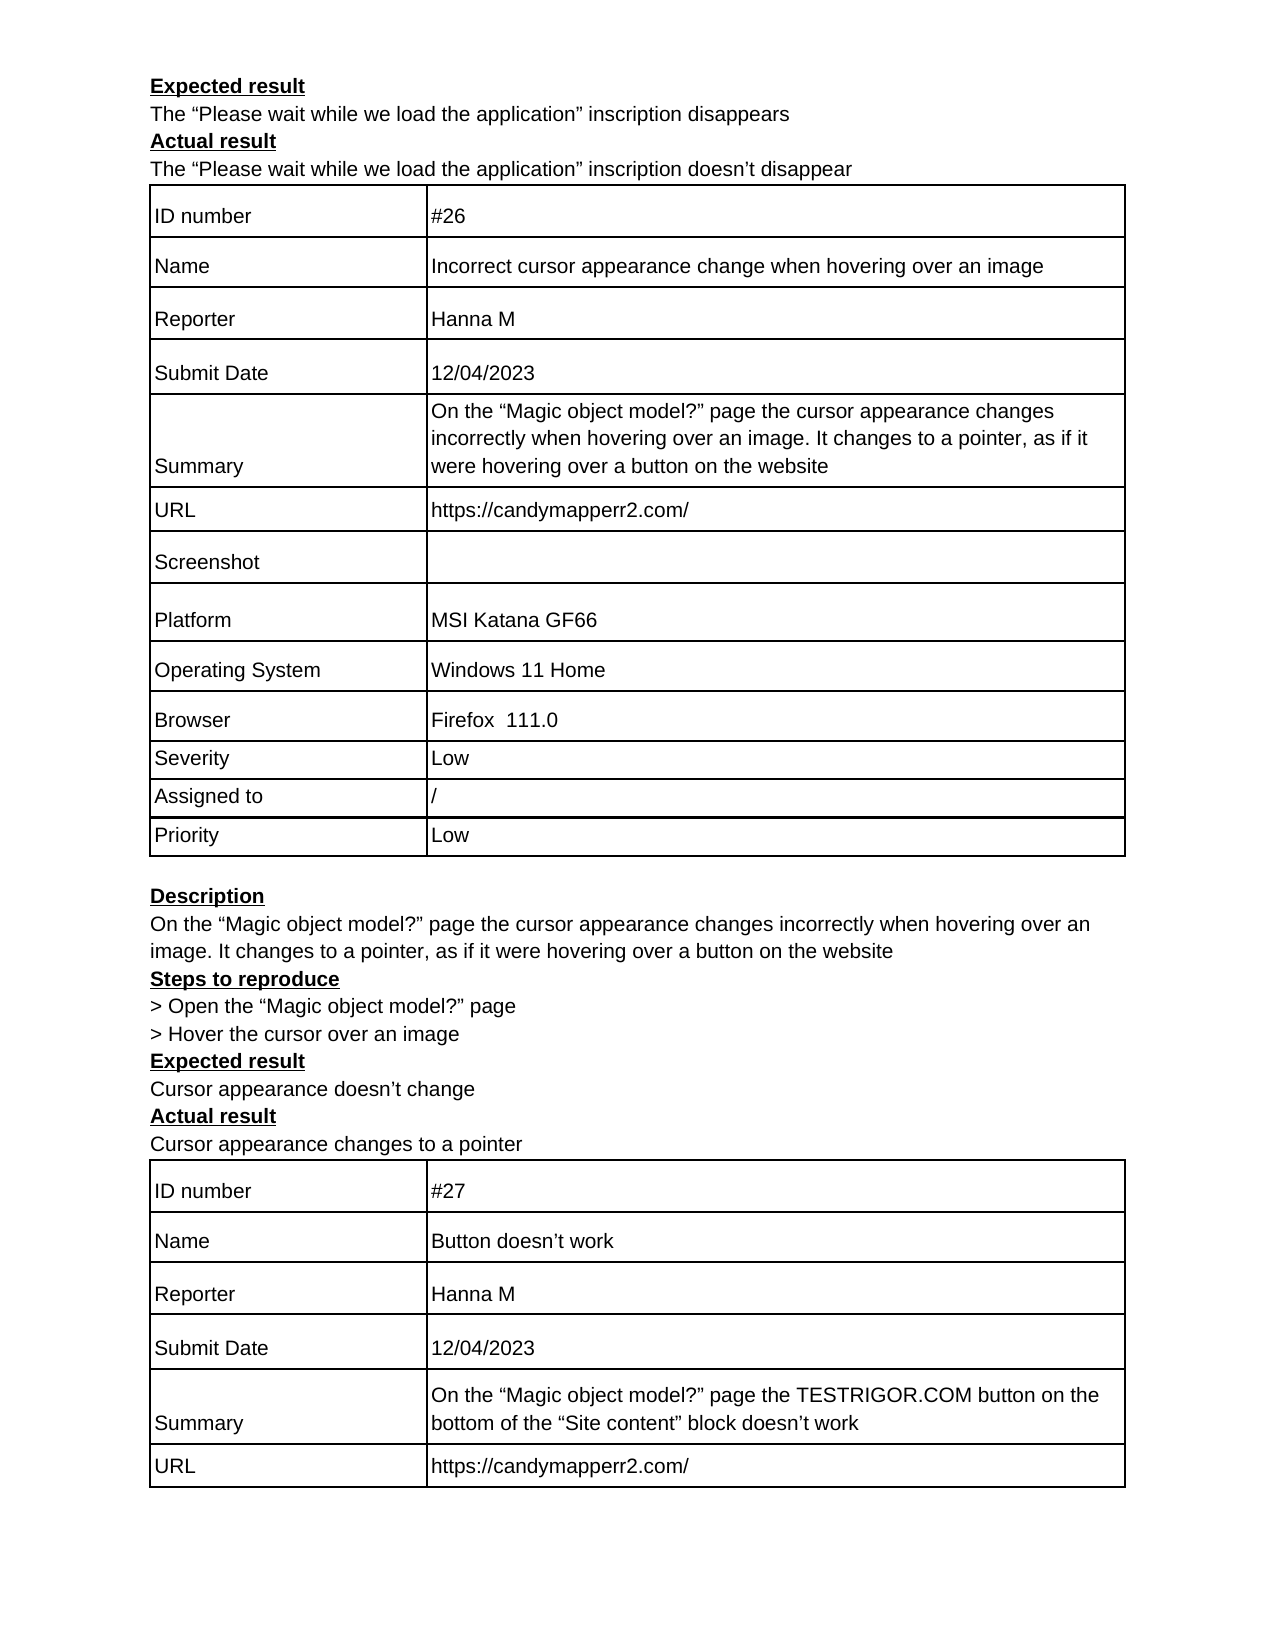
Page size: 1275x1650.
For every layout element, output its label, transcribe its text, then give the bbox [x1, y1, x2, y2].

table_cell Low [428, 819, 1124, 854]
text > Open the “Magic object model?” page [150, 994, 1125, 1018]
table_cell MSI Katana GF66 [428, 584, 1124, 640]
table_cell / [428, 780, 1124, 816]
table_cell Assigned to [151, 780, 426, 816]
table_cell On the “Magic object model?” page the TESTRIGOR.COM button on the bottom of the “Site content” block doesn’t work [428, 1370, 1124, 1442]
table_cell Browser [151, 692, 426, 740]
table_cell Name [151, 238, 426, 286]
text > Hover the cursor over an image [150, 1022, 1125, 1046]
table_cell Firefox 111.0 [428, 692, 1124, 740]
text The “Please wait while we load the application” inscription disappears [150, 101, 1125, 125]
table_cell Hanna M [428, 1263, 1124, 1313]
table_cell Submit Date [151, 340, 426, 392]
table_cell Name [151, 1213, 426, 1261]
table_cell Windows 11 Home [428, 642, 1124, 690]
table_cell URL [151, 488, 426, 529]
text Cursor appearance changes to a pointer [150, 1132, 1125, 1156]
table_cell 12/04/2023 [428, 1315, 1124, 1367]
table_header ID number [151, 1161, 426, 1211]
table_cell Screenshot [151, 532, 426, 582]
text Actual result [150, 129, 1125, 153]
table_cell [428, 532, 1124, 582]
table_cell Incorrect cursor appearance change when hovering over an image [428, 238, 1124, 286]
table_cell Summary [151, 1370, 426, 1442]
text Actual result [150, 1104, 1125, 1128]
table_cell On the “Magic object model?” page the cursor appearance changes incorrectly when hovering over an image. It changes to a pointer, as if it were hovering over a button on the website [428, 395, 1124, 486]
table_header ID number [151, 186, 426, 236]
table_header #27 [428, 1161, 1124, 1211]
table_cell https://candymapperr2.com/ [428, 1445, 1124, 1486]
text Description [150, 884, 1125, 908]
table_cell Reporter [151, 288, 426, 338]
table_cell https://candymapperr2.com/ [428, 488, 1124, 529]
table_cell Summary [151, 395, 426, 486]
text The “Please wait while we load the application” inscription doesn’t disappear [150, 156, 1125, 180]
table_cell Reporter [151, 1263, 426, 1313]
table_cell Platform [151, 584, 426, 640]
table_cell Severity [151, 742, 426, 778]
text Expected result [150, 74, 1125, 98]
text On the “Magic object model?” page the cursor appearance changes incorrectly when hovering over an image. It changes to a pointer, as if it were hovering over a button on the website [150, 912, 1125, 963]
table_cell Priority [151, 819, 426, 854]
table_cell 12/04/2023 [428, 340, 1124, 392]
table_cell Operating System [151, 642, 426, 690]
text Steps to reproduce [150, 967, 1125, 991]
table_cell URL [151, 1445, 426, 1486]
table_cell Submit Date [151, 1315, 426, 1367]
text Cursor appearance doesn’t change [150, 1077, 1125, 1101]
table_cell Hanna M [428, 288, 1124, 338]
table_cell Button doesn’t work [428, 1213, 1124, 1261]
table_header #26 [428, 186, 1124, 236]
table_cell Low [428, 742, 1124, 778]
text Expected result [150, 1049, 1125, 1073]
